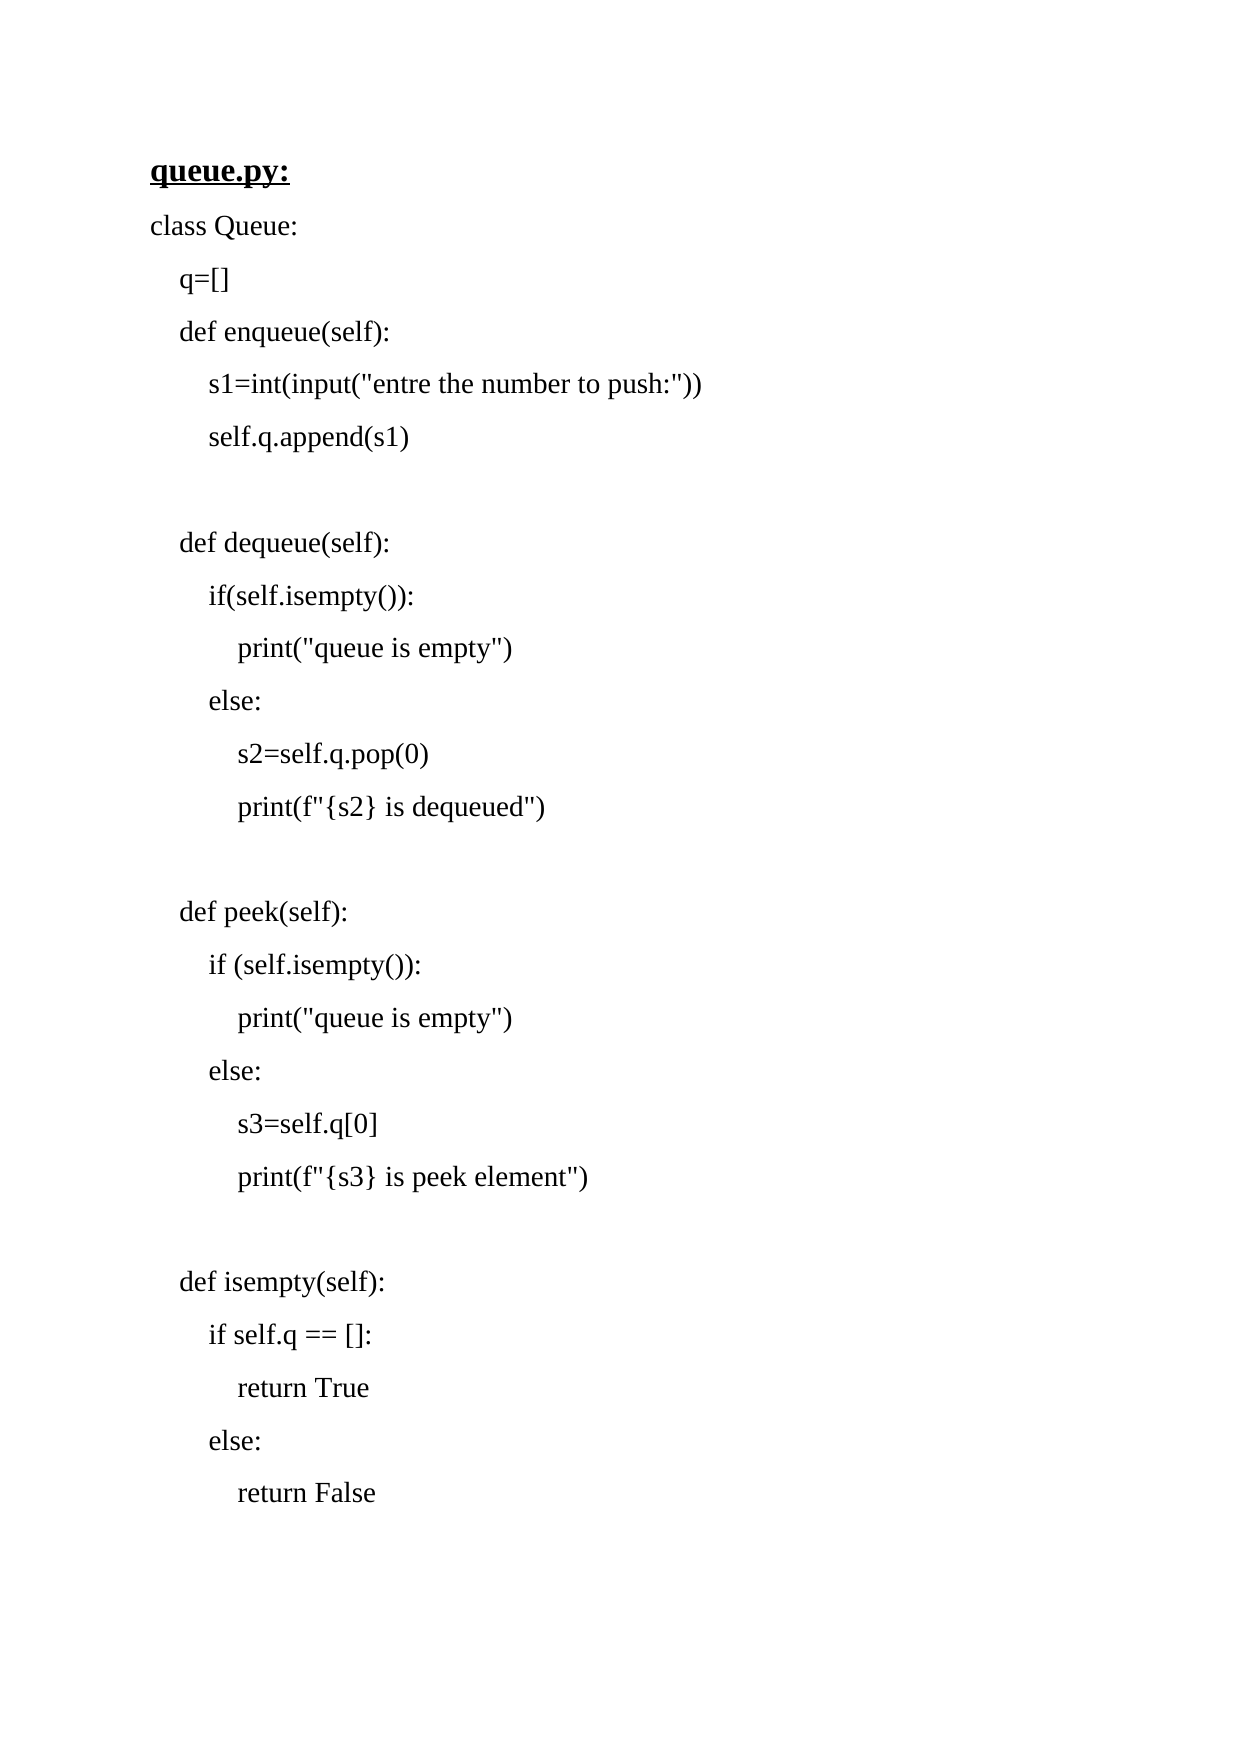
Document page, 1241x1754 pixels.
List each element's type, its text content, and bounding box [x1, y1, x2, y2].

text if(self.isempty()): [150, 578, 1090, 611]
text return False [150, 1476, 1090, 1509]
text if self.q == []: [150, 1317, 1090, 1351]
text return True [150, 1370, 1090, 1403]
text print(f"{s2} is dequeued") [150, 789, 1090, 822]
text if (self.isempty()): [150, 947, 1090, 981]
text class Queue: [150, 208, 1090, 242]
text def isempty(self): [150, 1264, 1090, 1298]
text self.q.append(s1) [150, 419, 1090, 453]
text s2=self.q.pop(0) [150, 736, 1090, 770]
text else: [150, 683, 1090, 717]
text queue.py: [150, 150, 1090, 188]
text s1=int(input("entre the number to push:")) [150, 366, 1090, 400]
text print("queue is empty") [150, 631, 1090, 664]
text else: [150, 1423, 1090, 1456]
text def peek(self): [150, 894, 1090, 928]
text print("queue is empty") [150, 1000, 1090, 1034]
text q=[] [150, 261, 1090, 294]
text s3=self.q[0] [150, 1106, 1090, 1139]
text def enqueue(self): [150, 314, 1090, 347]
text print(f"{s3} is peek element") [150, 1159, 1090, 1192]
text def dequeue(self): [150, 525, 1090, 558]
text else: [150, 1053, 1090, 1087]
